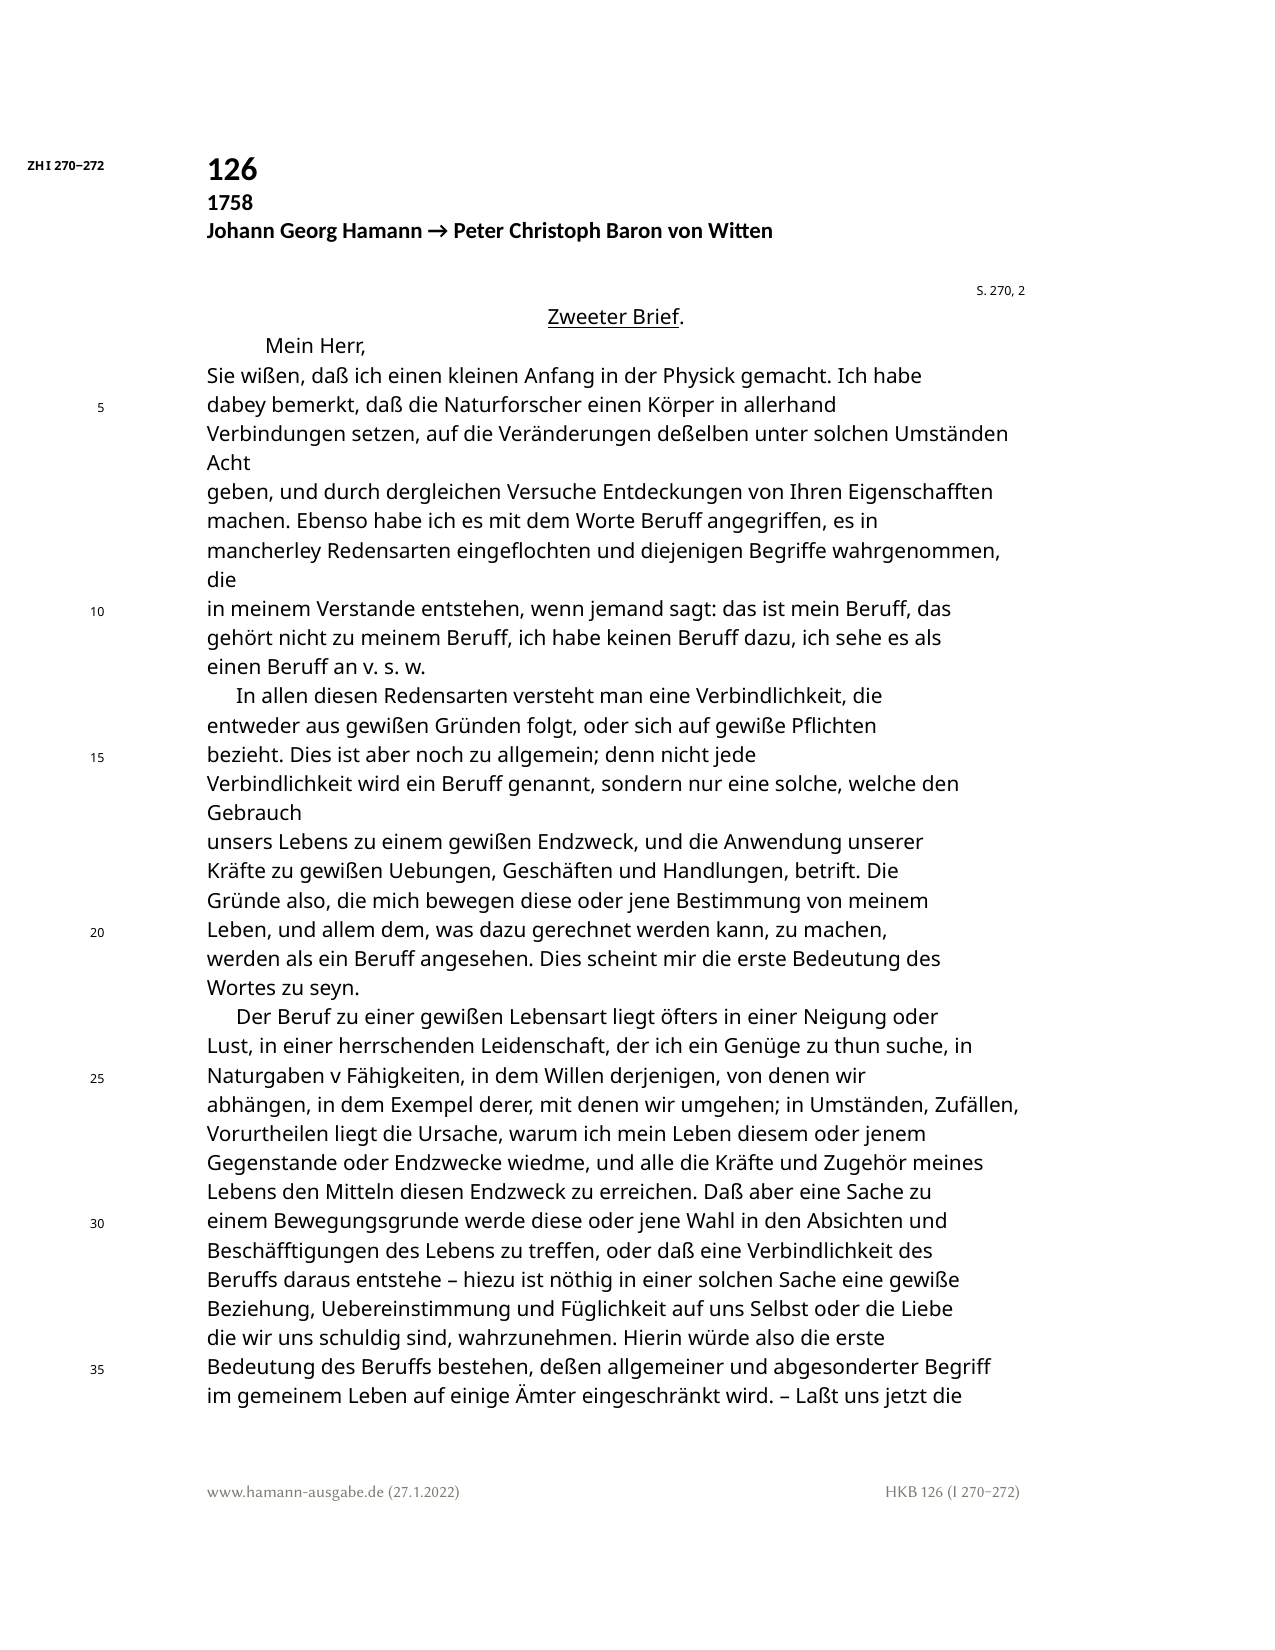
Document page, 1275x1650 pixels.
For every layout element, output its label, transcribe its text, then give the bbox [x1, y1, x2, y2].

text Beziehung, Uebereinstimmung und Füglichkeit auf uns Selbst oder die Liebe [207, 1293, 1025, 1322]
text dabey bemerkt, daß die Naturforscher einen Körper in allerhand [207, 389, 1025, 418]
text werden als ein Beruff angesehen. Dies scheint mir die erste Bedeutung des [207, 943, 1025, 972]
text 25 [0, 1060, 104, 1089]
text abhängen, in dem Exempel derer, mit denen wir umgehen; in Umständen, Zufällen, [207, 1089, 1025, 1118]
text Gründe also, die mich bewegen diese oder jene Bestimmung von meinem [207, 885, 1025, 914]
text Zweeter Brief. [207, 301, 1025, 331]
text einem Bewegungsgrunde werde diese oder jene Wahl in den Absichten und [207, 1206, 1025, 1235]
text 5 [0, 389, 104, 418]
text 35 [0, 1351, 104, 1381]
text 10 [0, 593, 104, 622]
text gehört nicht zu meinem Beruff, ich habe keinen Beruff dazu, ich sehe es als [207, 622, 1025, 651]
text geben, und durch dergleichen Versuche Entdeckungen von Ihren Eigenschafften [207, 476, 1025, 506]
text bezieht. Dies ist aber noch zu allgemein; denn nicht jede [207, 739, 1025, 768]
text 30 [0, 1206, 104, 1235]
text Lebens den Mitteln diesen Endzweck zu erreichen. Daß aber eine Sache zu [207, 1176, 1025, 1206]
text Beruffs daraus entstehe – hiezu ist nöthig in einer solchen Sache eine gewiße [207, 1264, 1025, 1293]
text ZH I 270‒272 [0, 147, 104, 206]
text 15 [0, 739, 104, 768]
text Vorurtheilen liegt die Ursache, warum ich mein Leben diesem oder jenem [207, 1118, 1025, 1147]
text Leben, und allem dem, was dazu gerechnet werden kann, zu machen, [207, 914, 1025, 943]
text in meinem Verstande entstehen, wenn jemand sagt: das ist mein Beruff, das [207, 593, 1025, 622]
text im gemeinem Leben auf einige Ämter eingeschränkt wird. – Laßt uns jetzt die [207, 1381, 1025, 1410]
text Beschäfftigungen des Lebens zu treffen, oder daß eine Verbindlichkeit des [207, 1235, 1025, 1264]
text unsers Lebens zu einem gewißen Endzweck, und die Anwendung unserer [207, 826, 1025, 856]
text Der Beruf zu einer gewißen Lebensart liegt öfters in einer Neigung oder [236, 1001, 1025, 1031]
text 20 [0, 914, 104, 943]
text machen. Ebenso habe ich es mit dem Worte Beruff angegriffen, es in [207, 506, 1025, 535]
text Sie wißen, daß ich einen kleinen Anfang in der Physick gemacht. Ich habe [207, 360, 1025, 389]
text mancherley Redensarten eingeflochten und diejenigen Begriffe wahrgenommen, die [207, 535, 1025, 593]
text einen Beruff an v. s. w. [207, 651, 1025, 681]
text Kräfte zu gewißen Uebungen, Geschäften und Handlungen, betrift. Die [207, 856, 1025, 885]
text entweder aus gewißen Gründen folgt, oder sich auf gewiße Pflichten [207, 710, 1025, 739]
text die wir uns schuldig sind, wahrzunehmen. Hierin würde also die erste [207, 1322, 1025, 1351]
text In allen diesen Redensarten versteht man eine Verbindlichkeit, die [236, 681, 1025, 710]
text Bedeutung des Beruffs bestehen, deßen allgemeiner und abgesonderter Begriff [207, 1351, 1025, 1381]
text Lust, in einer herrschenden Leidenschaft, der ich ein Genüge zu thun suche, in [207, 1031, 1025, 1060]
text Verbindungen setzen, auf die Veränderungen deßelben unter solchen Umständen Acht [207, 418, 1025, 476]
text S. 270, 2 [207, 272, 1025, 301]
text Naturgaben v Fähigkeiten, in dem Willen derjenigen, von denen wir [207, 1060, 1025, 1089]
text Mein Herr, [265, 331, 1025, 360]
text Wortes zu seyn. [207, 972, 1025, 1001]
text Gegenstande oder Endzwecke wiedme, und alle die Kräfte und Zugehör meines [207, 1147, 1025, 1176]
text Verbindlichkeit wird ein Beruff genannt, sondern nur eine solche, welche den Gebrauch [207, 768, 1025, 826]
